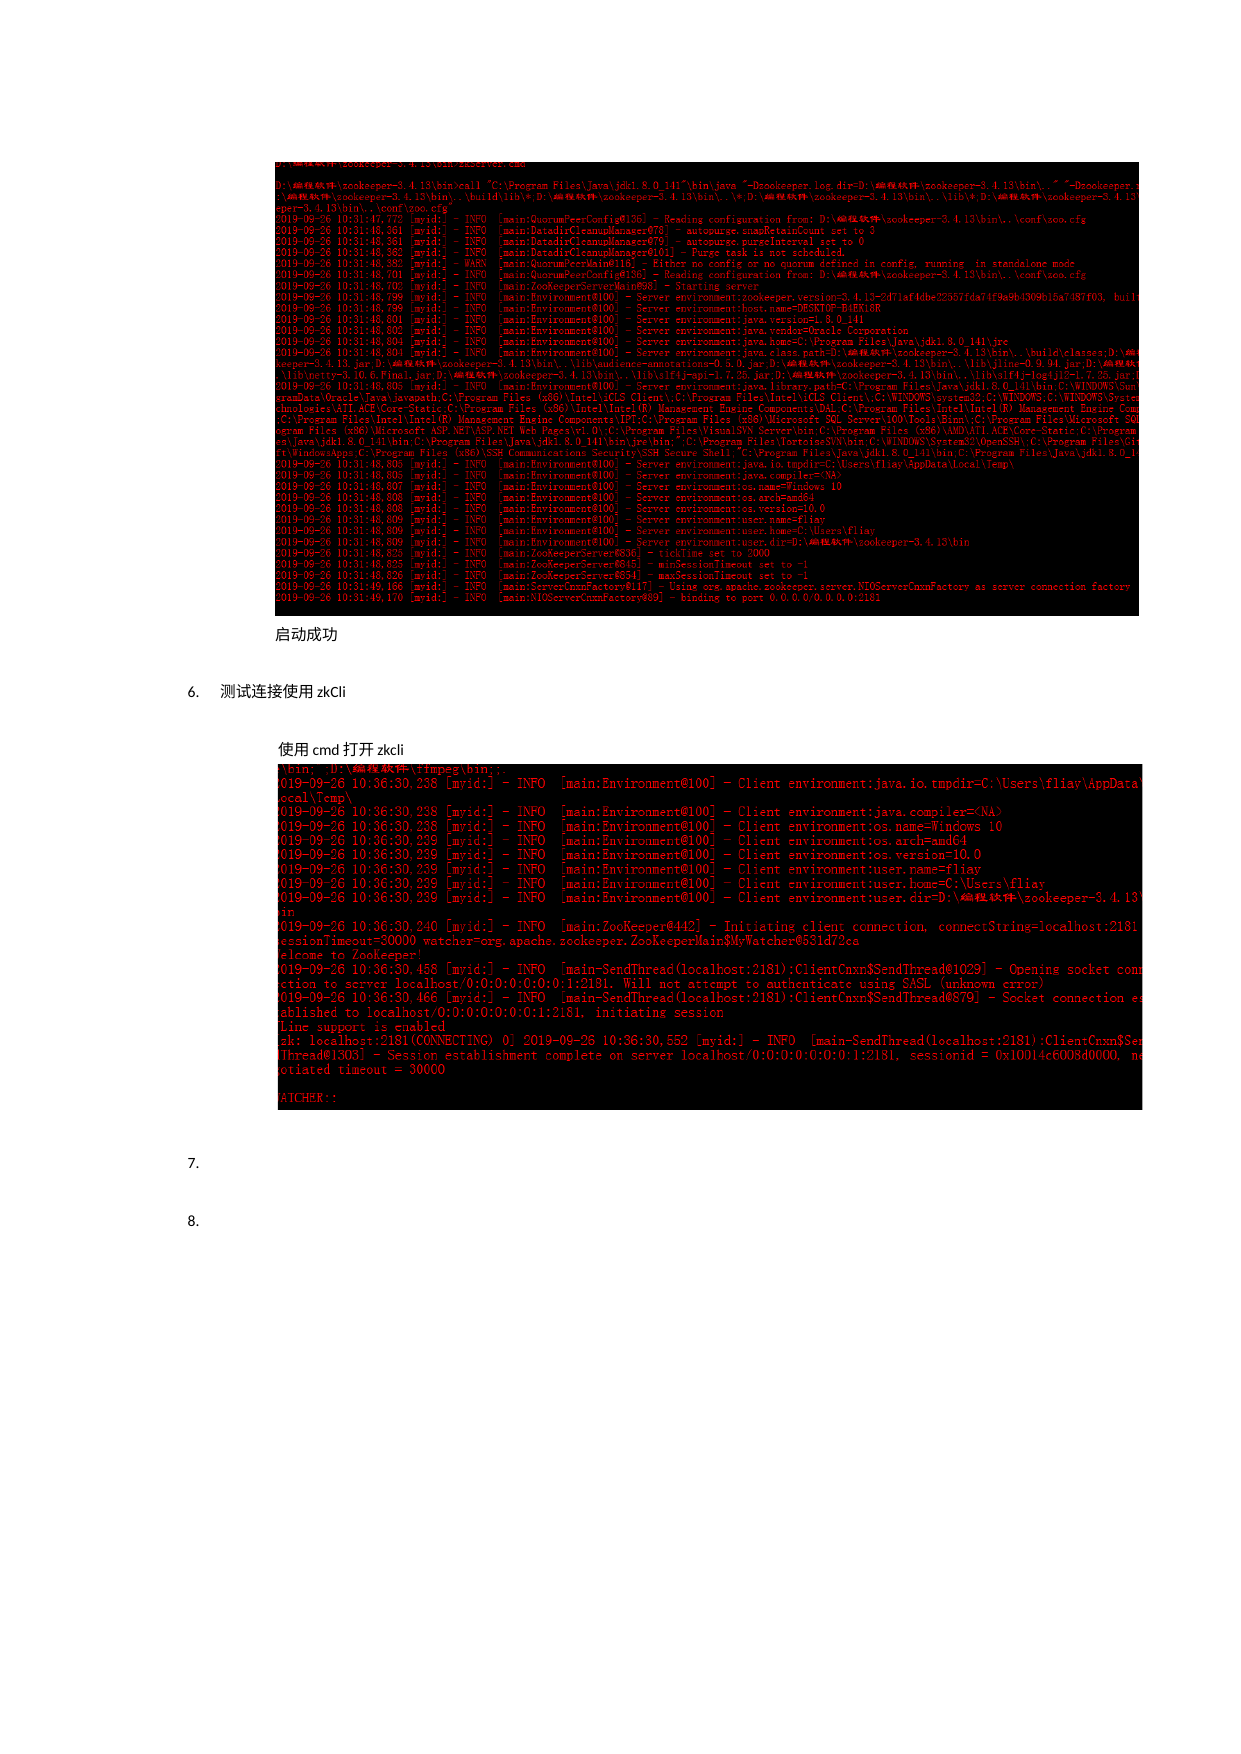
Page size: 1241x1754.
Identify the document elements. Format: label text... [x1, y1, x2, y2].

picture [277, 764, 1143, 1110]
list 测试连接使用zkCli [187, 674, 1053, 707]
list 使用cmd打开zkcli [234, 732, 1053, 764]
list 启动成功 [231, 617, 1053, 649]
picture [275, 162, 1139, 616]
